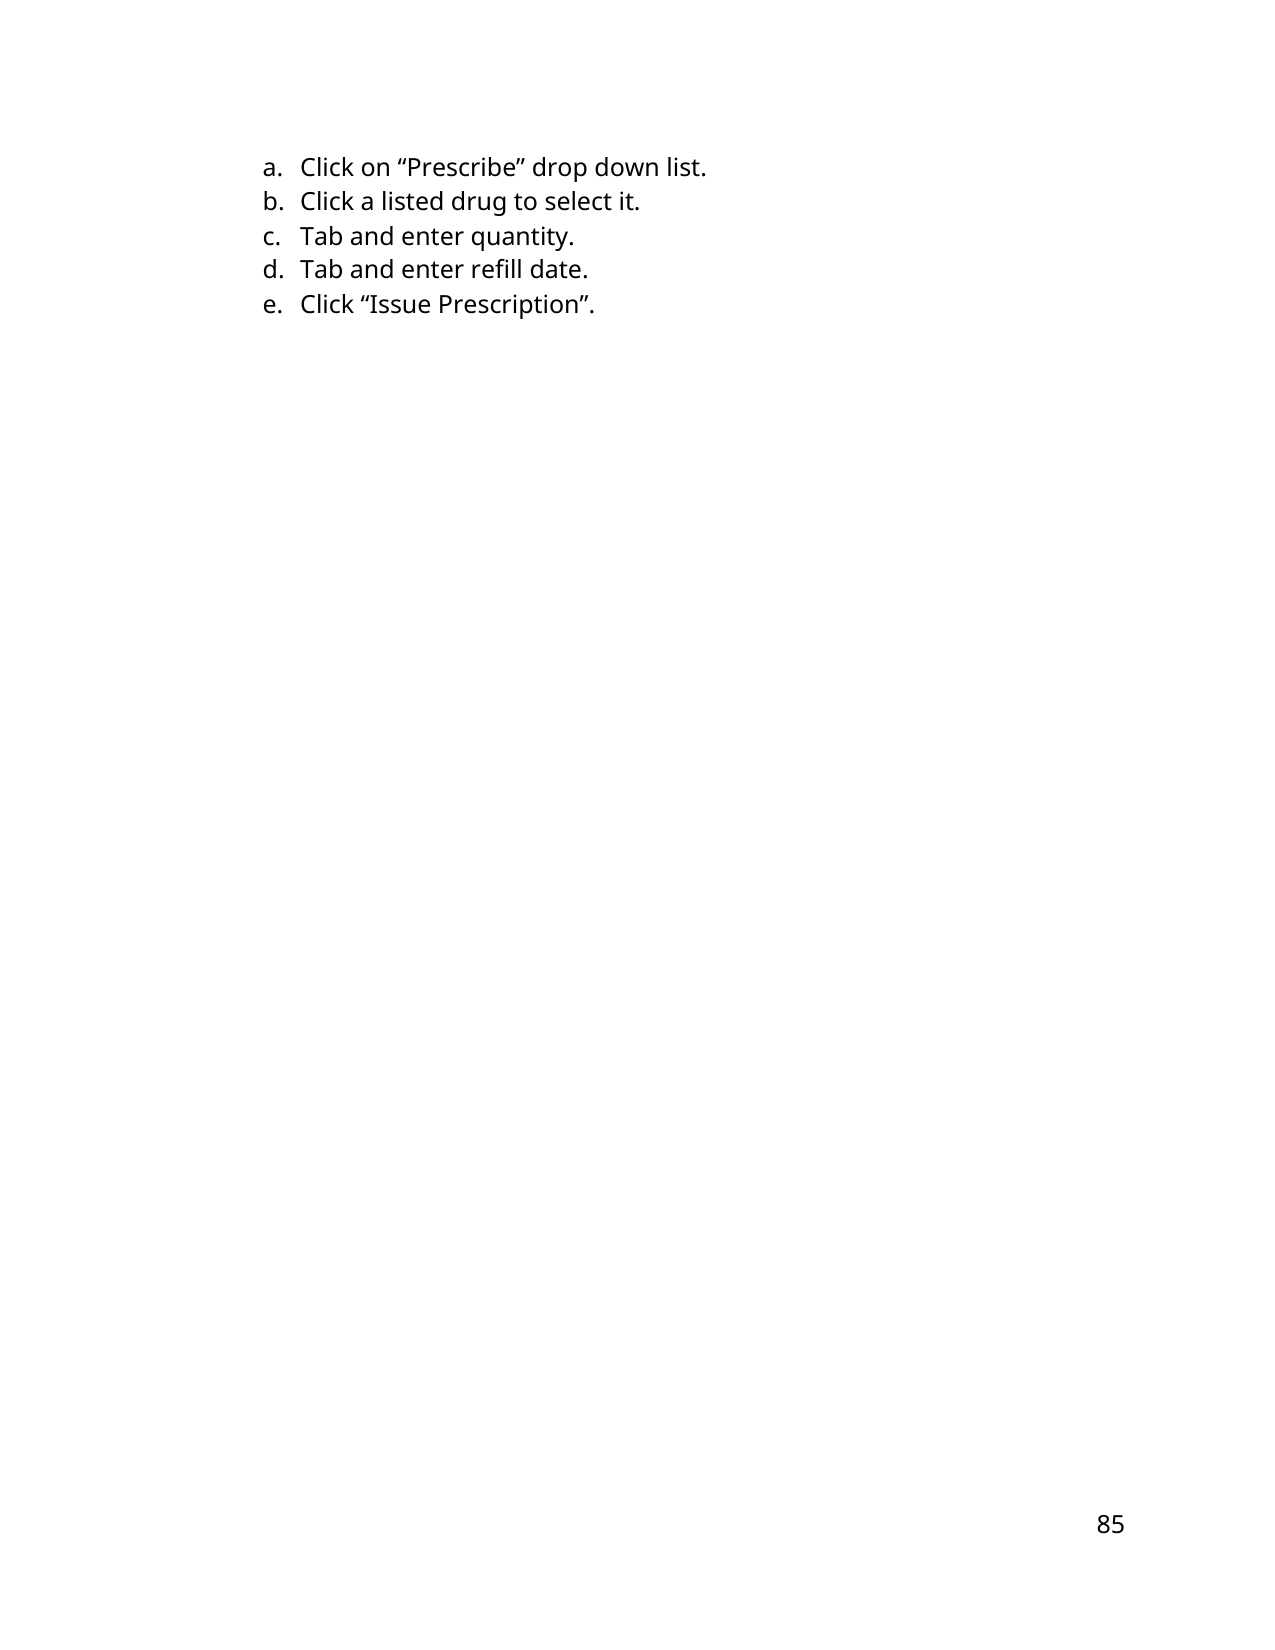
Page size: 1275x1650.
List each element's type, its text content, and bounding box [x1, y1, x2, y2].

list Click a listed drug to select it. [262, 184, 1125, 218]
list Click “Issue Prescription”. [262, 286, 1125, 320]
list Tab and enter refill date. [262, 252, 1125, 286]
list Tab and enter quantity. [262, 218, 1125, 252]
list Click on “Prescribe” drop down list. [262, 150, 1125, 184]
